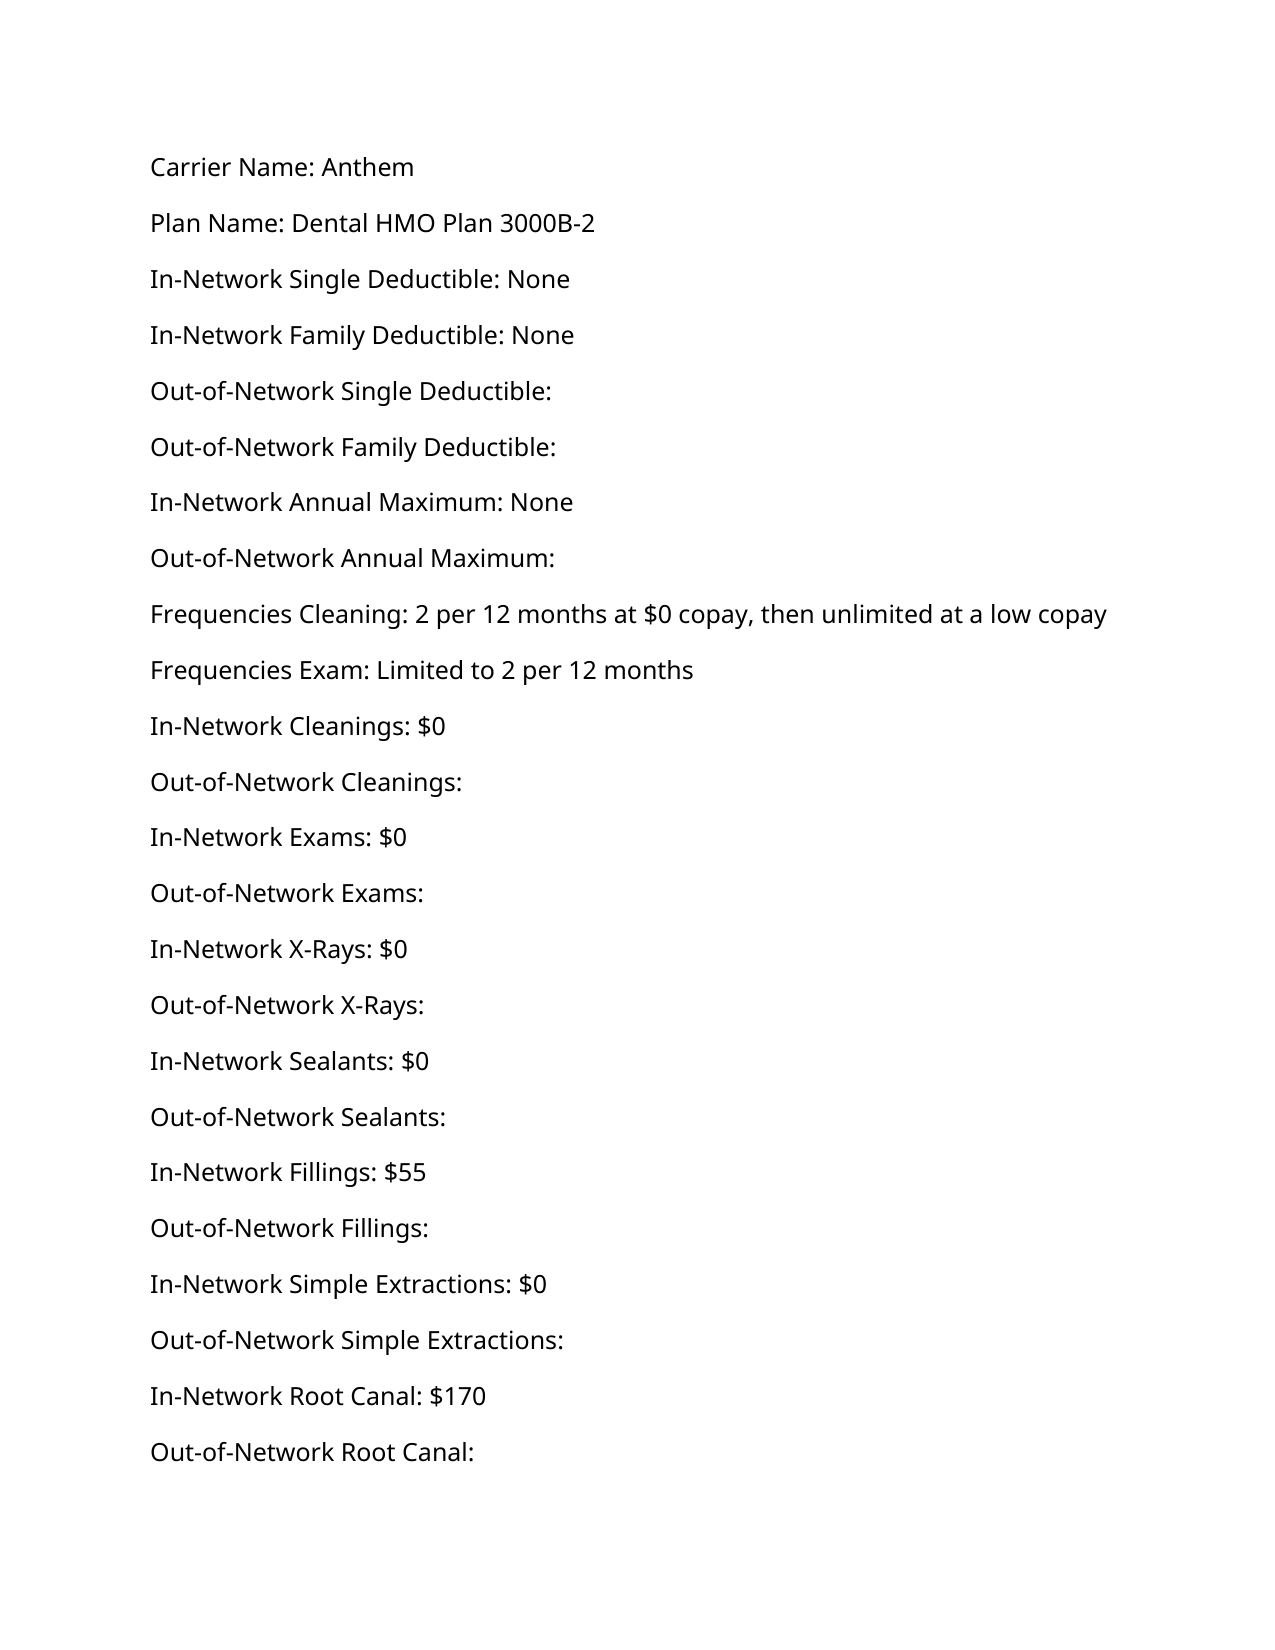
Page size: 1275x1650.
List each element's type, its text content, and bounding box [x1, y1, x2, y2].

text In-Network Root Canal: $170 [150, 1378, 1125, 1412]
text In-Network Sealants: $0 [150, 1043, 1125, 1077]
text In-Network Fillings: $55 [150, 1155, 1125, 1189]
text Out-of-Network Cleanings: [150, 764, 1125, 798]
text Out-of-Network Annual Maximum: [150, 541, 1125, 575]
text Out-of-Network Simple Extractions: [150, 1322, 1125, 1357]
text Out-of-Network Single Deductible: [150, 373, 1125, 407]
text Out-of-Network Sealants: [150, 1099, 1125, 1133]
text Frequencies Exam: Limited to 2 per 12 months [150, 652, 1125, 687]
text In-Network Simple Extractions: $0 [150, 1267, 1125, 1301]
text In-Network X-Rays: $0 [150, 932, 1125, 966]
text In-Network Family Deductible: None [150, 317, 1125, 352]
text Plan Name: Dental HMO Plan 3000B-2 [150, 206, 1125, 240]
text Out-of-Network Family Deductible: [150, 429, 1125, 463]
text Out-of-Network Exams: [150, 876, 1125, 910]
text Out-of-Network Root Canal: [150, 1434, 1125, 1468]
text Carrier Name: Anthem [150, 150, 1125, 184]
text In-Network Annual Maximum: None [150, 485, 1125, 519]
text Frequencies Cleaning: 2 per 12 months at $0 copay, then unlimited at a low copay [150, 597, 1125, 631]
text Out-of-Network Fillings: [150, 1211, 1125, 1245]
text In-Network Single Deductible: None [150, 262, 1125, 296]
text In-Network Exams: $0 [150, 820, 1125, 854]
text In-Network Cleanings: $0 [150, 708, 1125, 742]
text Out-of-Network X-Rays: [150, 987, 1125, 1022]
